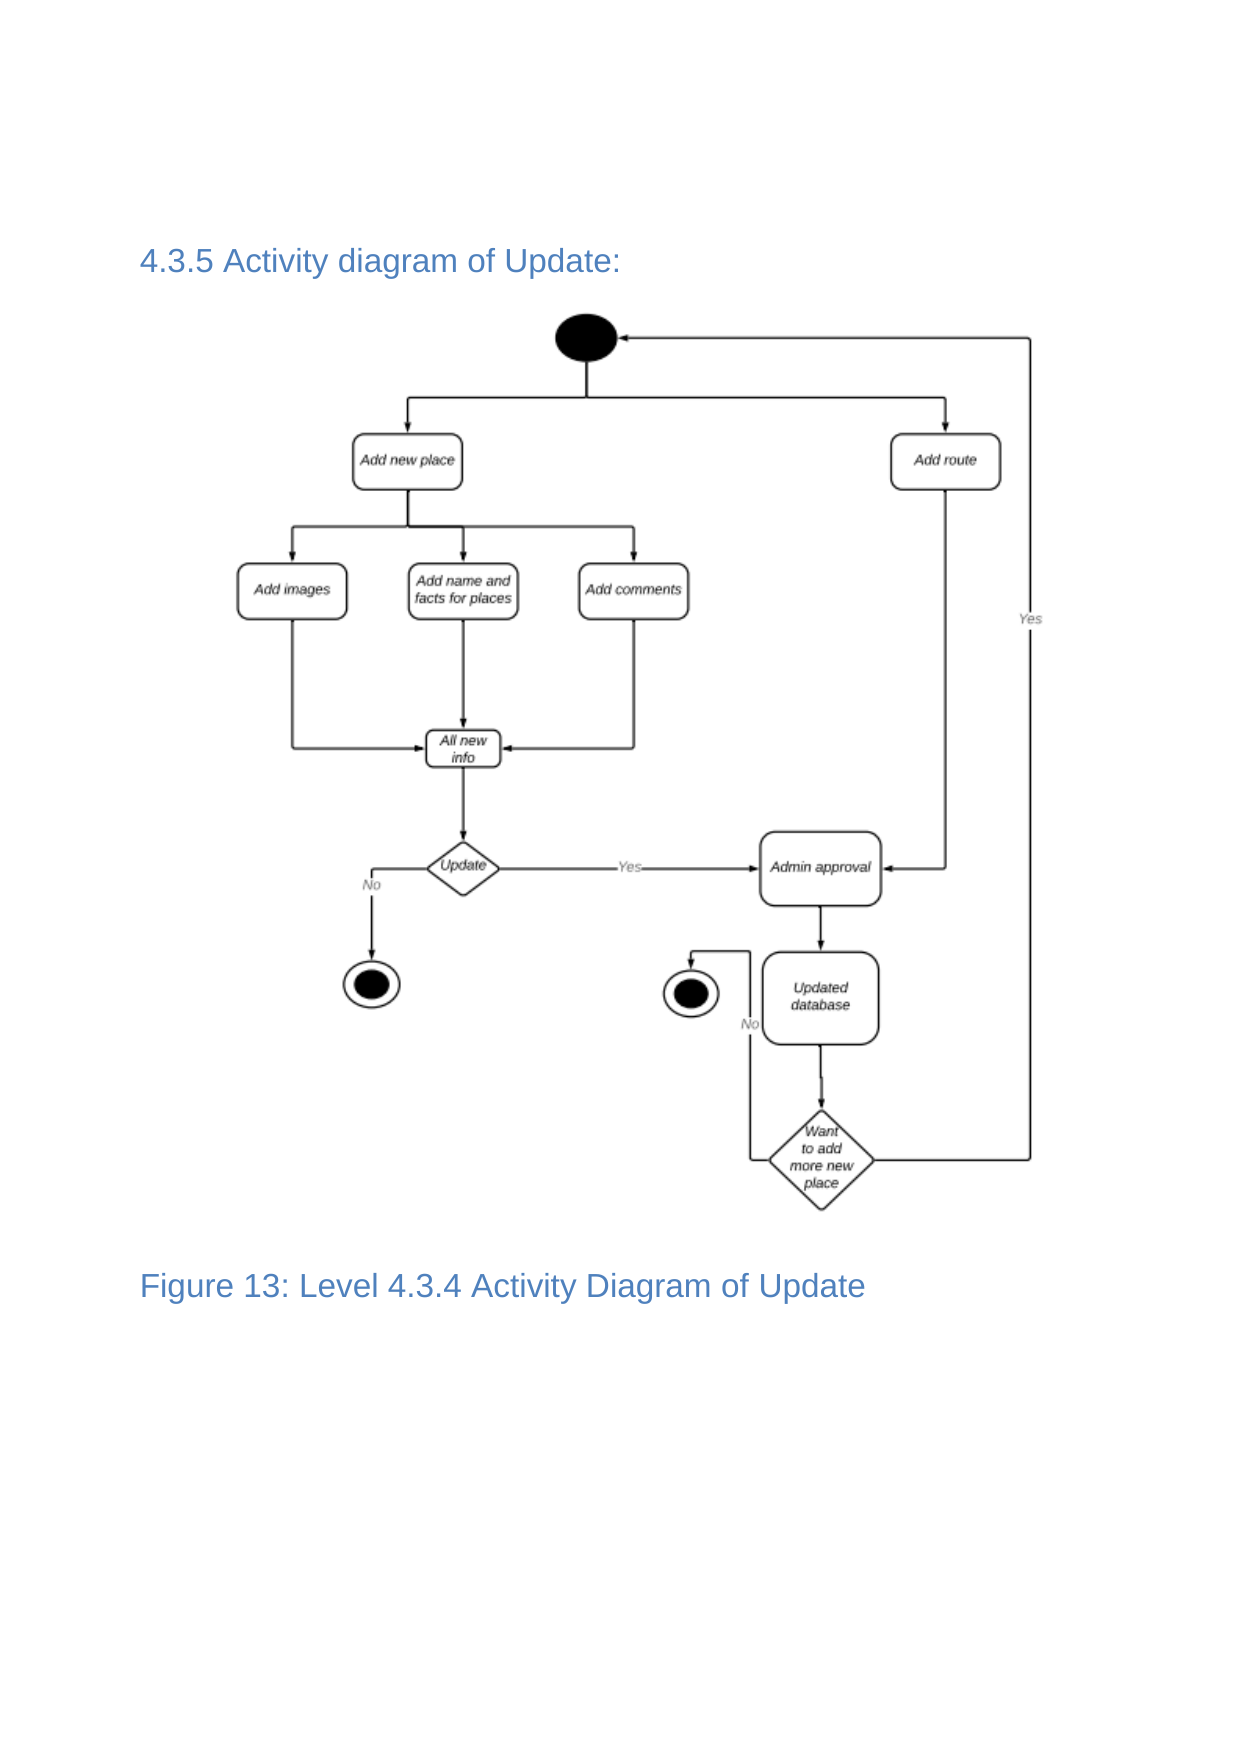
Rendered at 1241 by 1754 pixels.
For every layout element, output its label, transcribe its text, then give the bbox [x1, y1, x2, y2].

subtitle 4.3.5 Activity diagram of Update: [139, 242, 1153, 280]
picture [213, 294, 1079, 1227]
